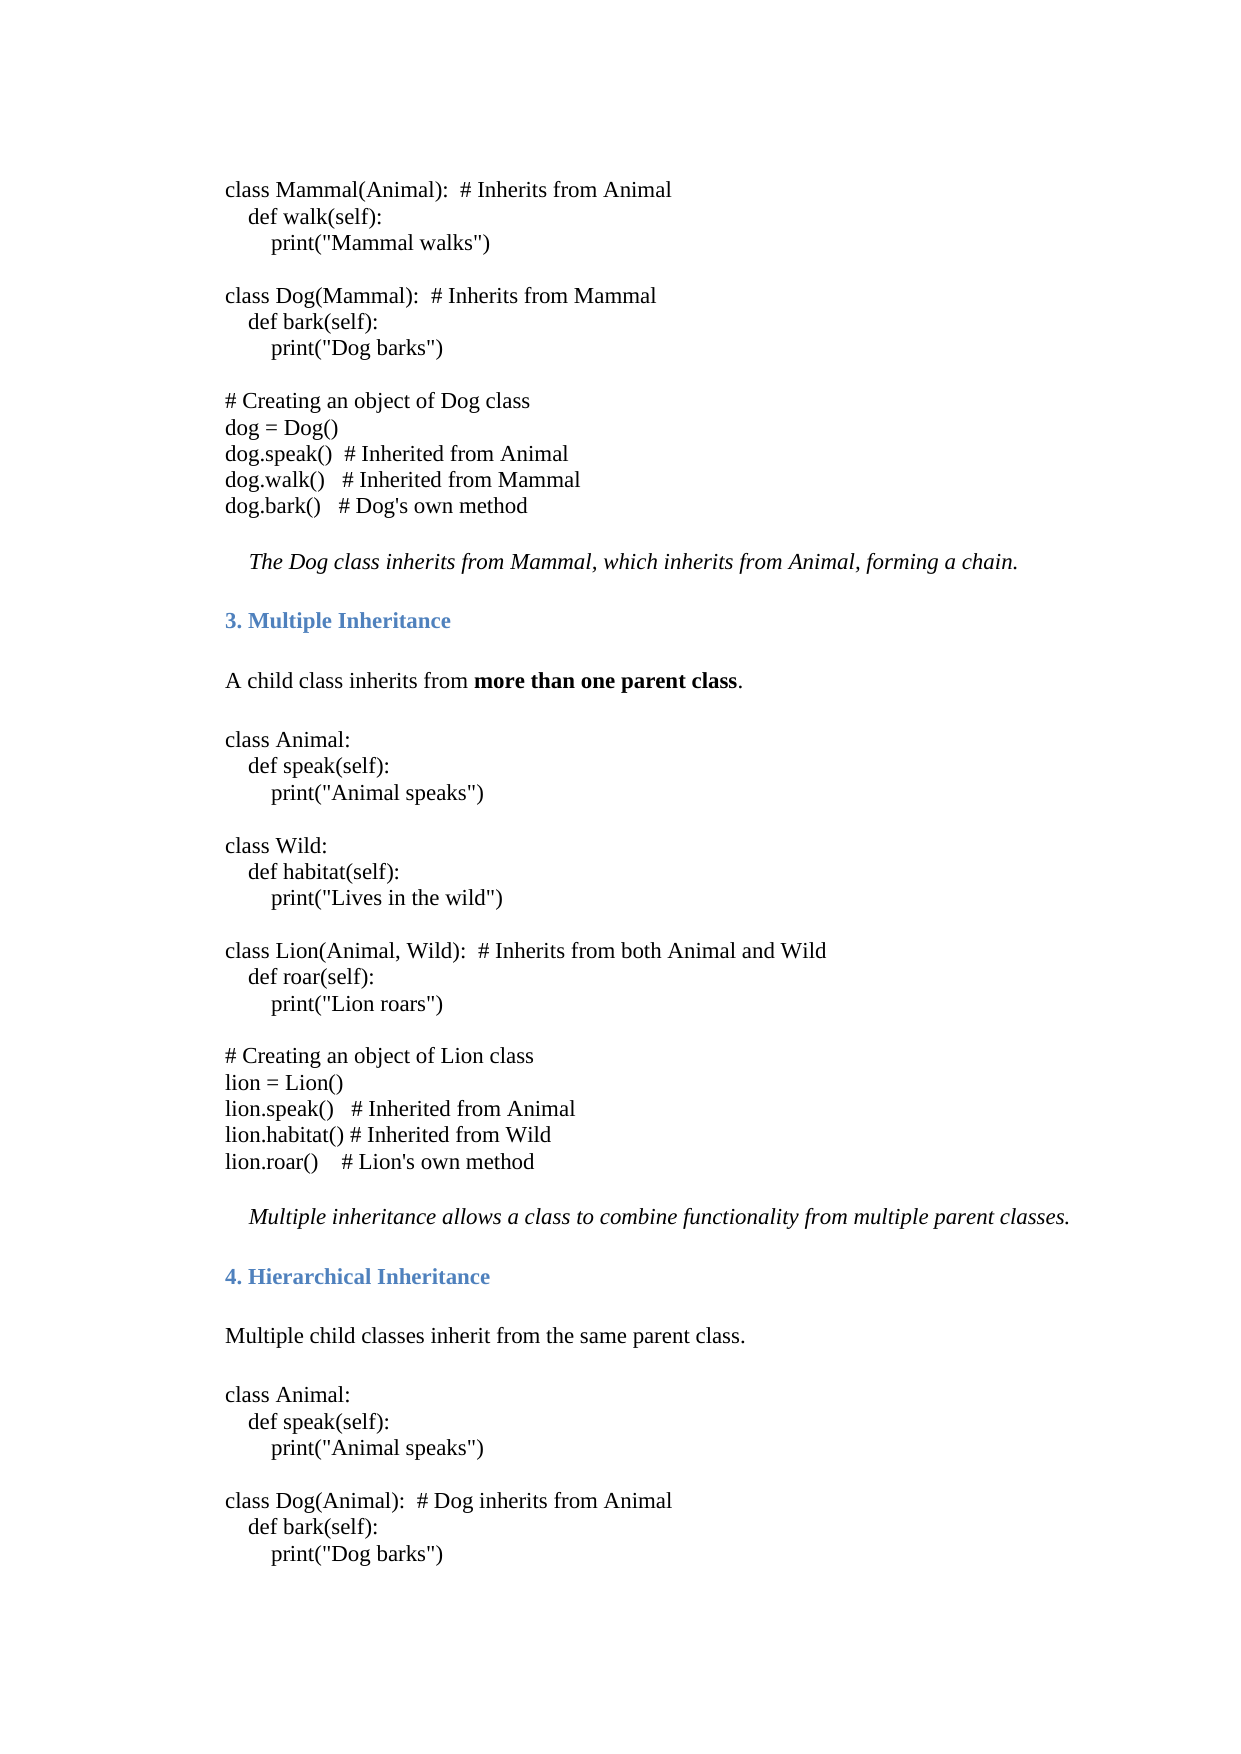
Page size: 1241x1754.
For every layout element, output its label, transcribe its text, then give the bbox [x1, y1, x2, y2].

text def bark(self): [225, 308, 1090, 334]
text class Lion(Animal, Wild): # Inherits from both Animal and Wild [225, 937, 1090, 963]
text print("Lion roars") [225, 990, 1090, 1016]
text class Dog(Mammal): # Inherits from Mammal [225, 282, 1090, 308]
text print("Animal speaks") [225, 1434, 1090, 1461]
text Multiple child classes inherit from the same parent class. [225, 1322, 1090, 1348]
text lion.speak() # Inherited from Animal [225, 1095, 1090, 1122]
text class Mammal(Animal): # Inherits from Animal [225, 176, 1090, 203]
text class Animal: [225, 1382, 1090, 1408]
text dog.bark() # Dog's own method [225, 493, 1090, 519]
text def bark(self): [225, 1513, 1090, 1540]
text class Wild: [225, 832, 1090, 858]
text # Creating an object of Dog class [225, 387, 1090, 413]
text def roar(self): [225, 963, 1090, 990]
text def speak(self): [225, 1408, 1090, 1434]
text dog = Dog() [225, 413, 1090, 440]
text print("Mammal walks") [225, 229, 1090, 255]
text lion = Lion() [225, 1069, 1090, 1095]
subtitle 4. Hierarchical Inheritance [225, 1263, 1090, 1289]
text print("Dog barks") [225, 334, 1090, 361]
text print("Lives in the wild") [225, 884, 1090, 911]
text 💡 The Dog class inherits from Mammal, which inherits from Animal, forming a chain. [225, 548, 1090, 574]
text A child class inherits from more than one parent class. [225, 667, 1090, 693]
text def speak(self): [225, 753, 1090, 779]
text class Animal: [225, 726, 1090, 753]
text print("Dog barks") [225, 1540, 1090, 1566]
text def habitat(self): [225, 858, 1090, 884]
text dog.speak() # Inherited from Animal [225, 440, 1090, 466]
subtitle 3. Multiple Inheritance [225, 607, 1090, 634]
text dog.walk() # Inherited from Mammal [225, 466, 1090, 493]
text def walk(self): [225, 203, 1090, 229]
text 💡 Multiple inheritance allows a class to combine functionality from multiple parent classes. [225, 1203, 1090, 1230]
text lion.habitat() # Inherited from Wild [225, 1122, 1090, 1148]
text print("Animal speaks") [225, 779, 1090, 805]
text # Creating an object of Lion class [225, 1042, 1090, 1069]
text class Dog(Animal): # Dog inherits from Animal [225, 1487, 1090, 1513]
text lion.roar() # Lion's own method [225, 1148, 1090, 1174]
